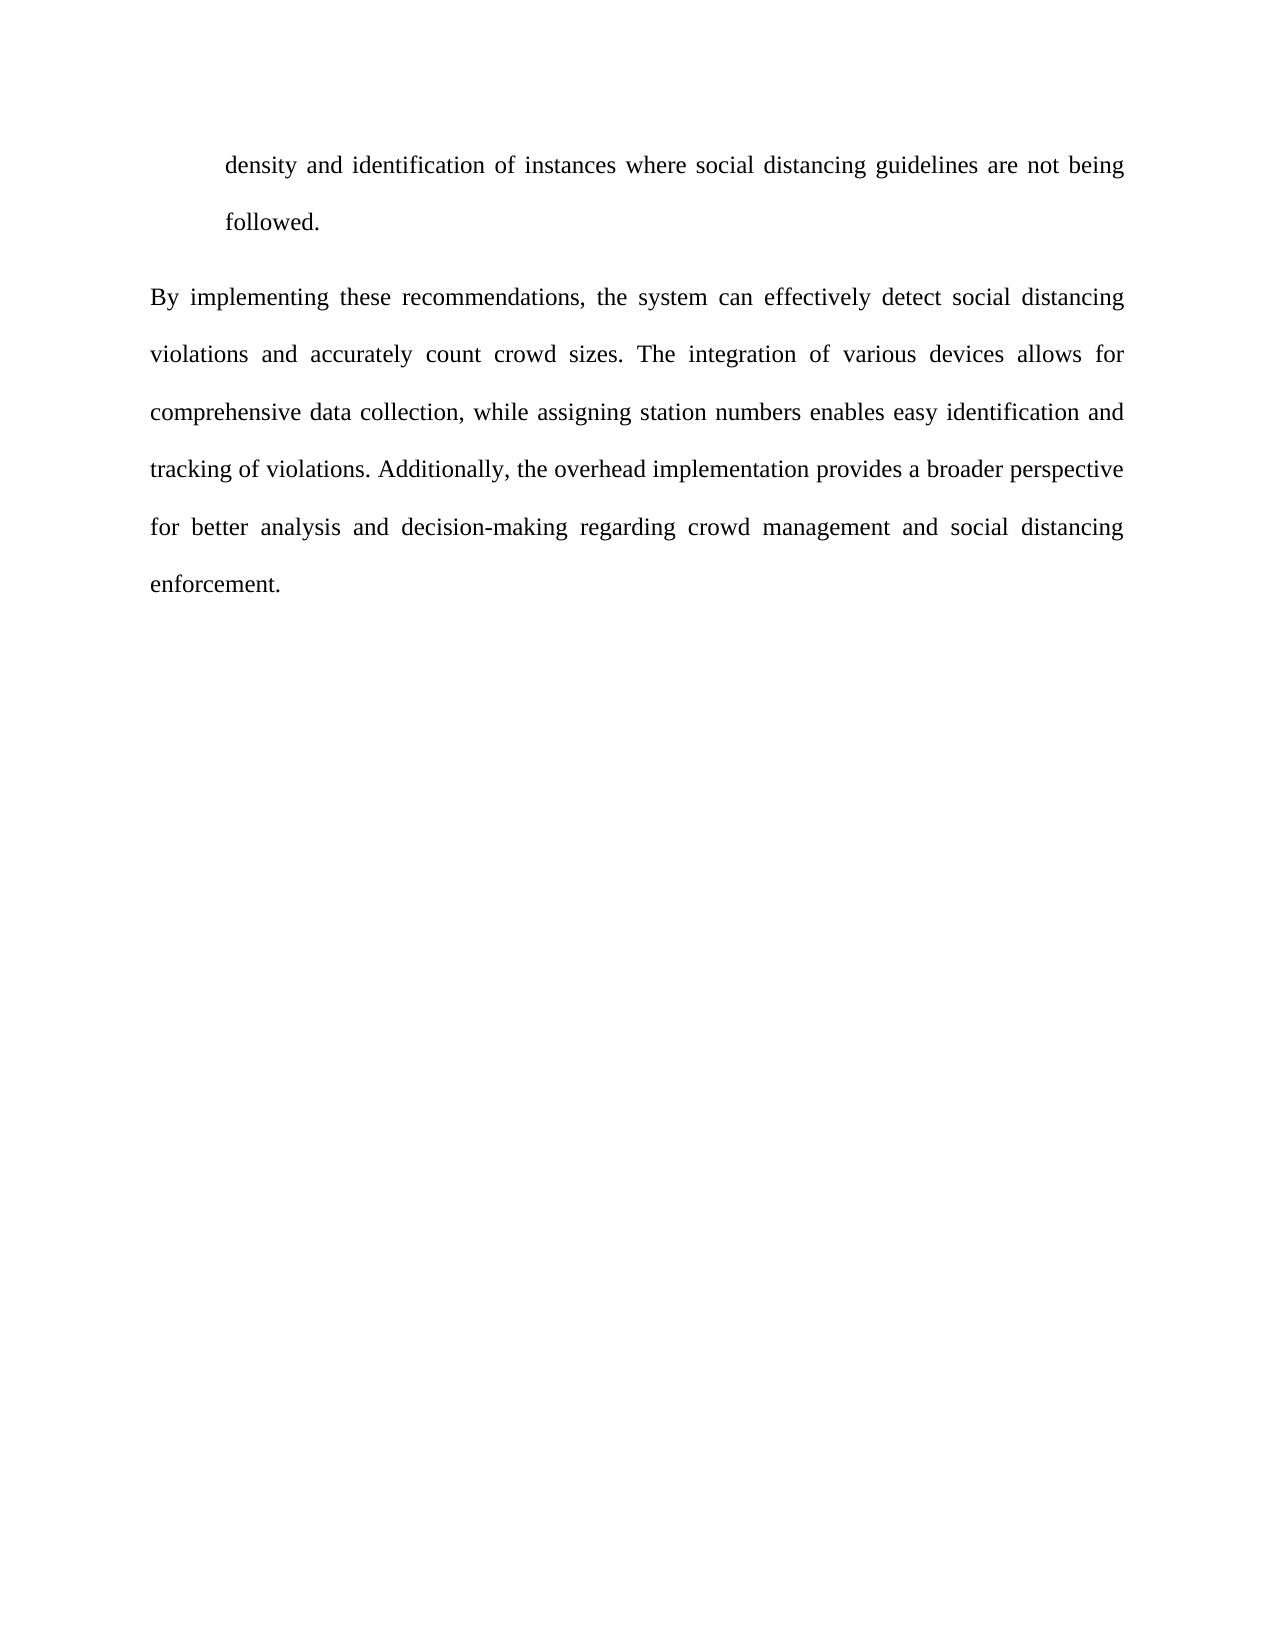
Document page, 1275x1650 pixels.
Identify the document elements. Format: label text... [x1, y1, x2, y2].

text By implementing these recommendations, the system can effectively detect social distancing violations and accurately count crowd sizes. The integration of various devices allows for comprehensive data collection, while assigning station numbers enables easy identification and tracking of violations. Additionally, the overhead implementation provides a broader perspective for better analysis and decision-making regarding crowd management and social distancing enforcement. [150, 282, 1125, 598]
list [187, 150, 1125, 236]
